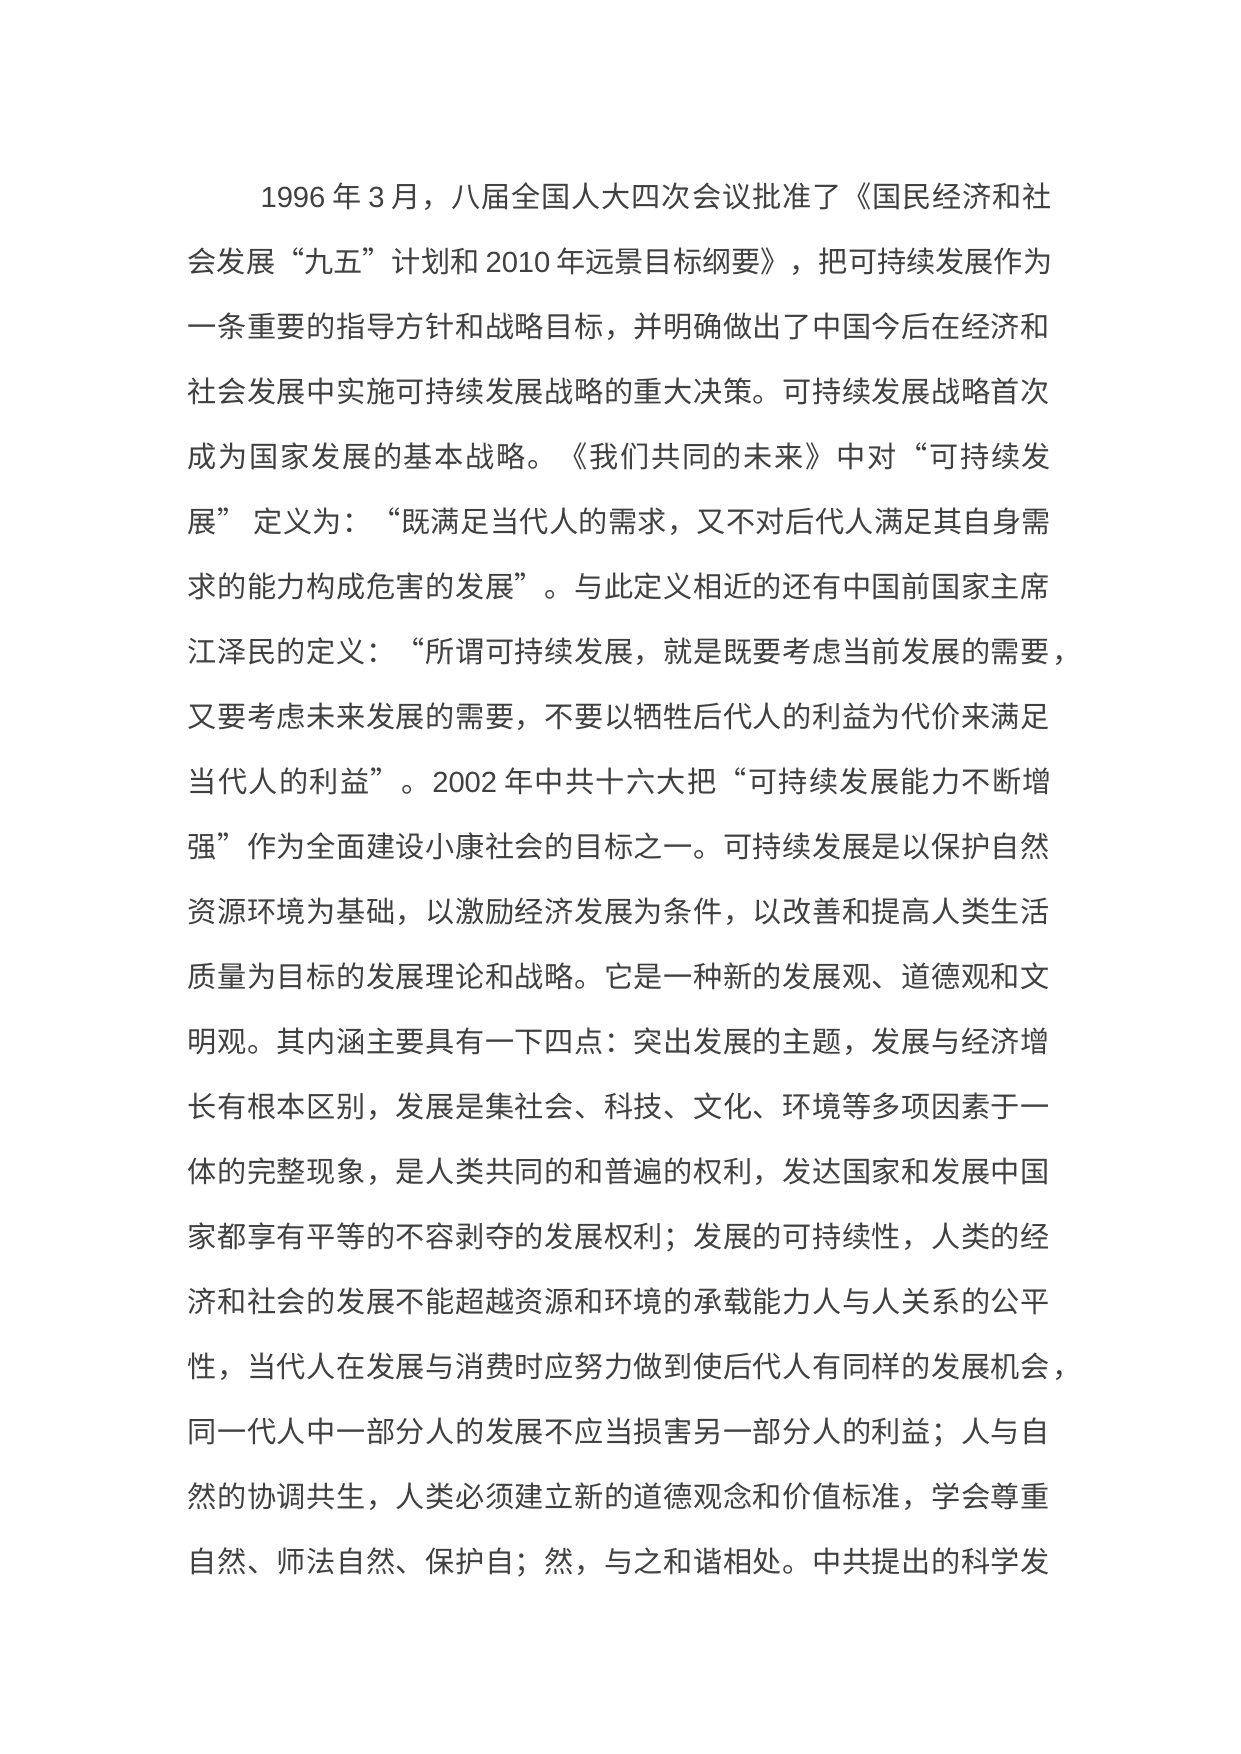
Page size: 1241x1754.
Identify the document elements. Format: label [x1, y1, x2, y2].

text [187, 162, 1053, 1592]
